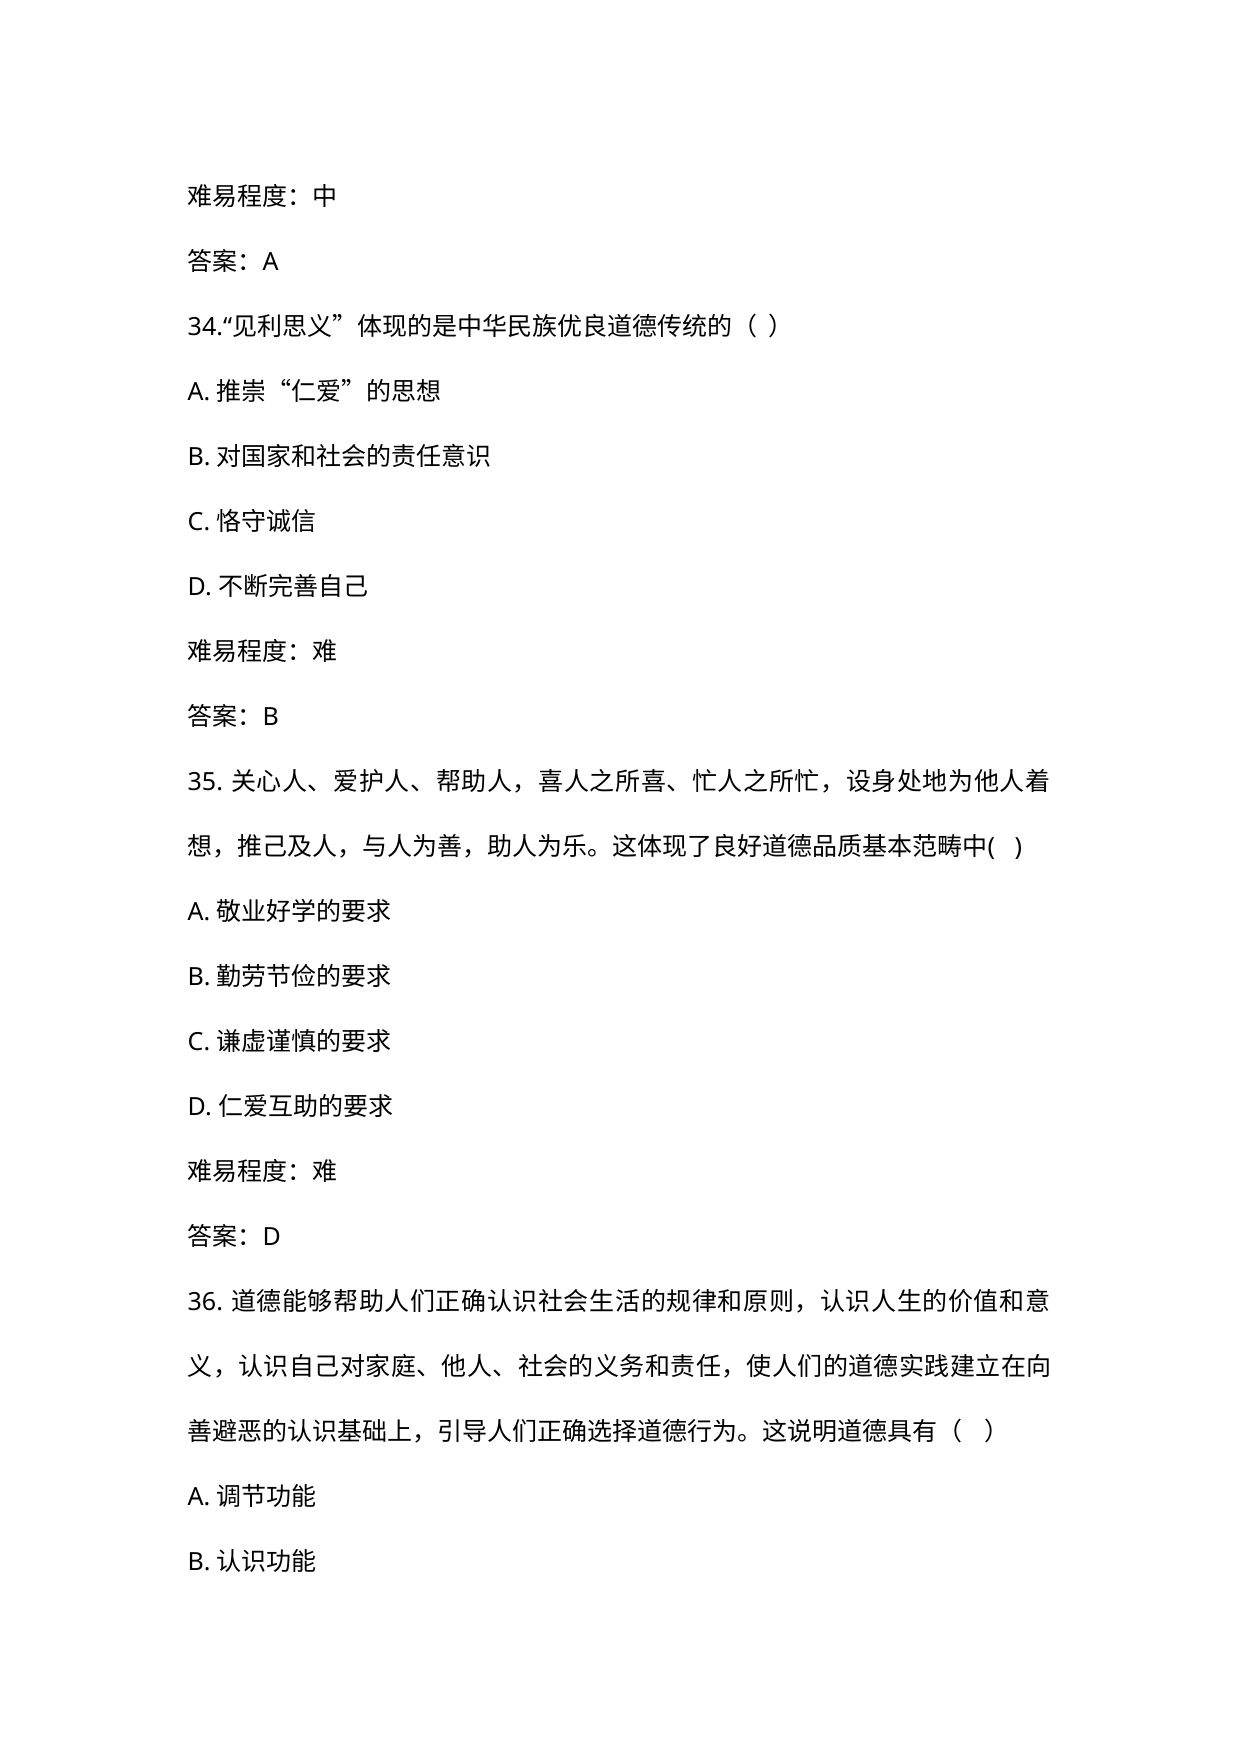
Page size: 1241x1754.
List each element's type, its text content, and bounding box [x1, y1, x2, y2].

text 35. 关心人、爱护人、帮助人，喜人之所喜、忙人之所忙，设身处地为他人着想，推己及人，与人为善，助人为乐。这体现了良好道德品质基本范畴中( ) [187, 747, 1053, 877]
text 难易程度：中 [187, 162, 1053, 227]
text 36. 道德能够帮助人们正确认识社会生活的规律和原则，认识人生的价值和意义，认识自己对家庭、他人、社会的义务和责任，使人们的道德实践建立在向善避恶的认识基础上，引导人们正确选择道德行为。这说明道德具有（ ） [187, 1267, 1053, 1462]
text C. 恪守诚信 [187, 487, 1053, 552]
text 难易程度：难 [187, 617, 1053, 682]
text B. 认识功能 [187, 1527, 1053, 1592]
text 答案：B [187, 682, 1053, 747]
text D. 仁爱互助的要求 [187, 1072, 1053, 1137]
text 34.“见利思义”体现的是中华民族优良道德传统的（ ） [187, 292, 1053, 357]
text A. 敬业好学的要求 [187, 877, 1053, 942]
text A. 推崇“仁爱”的思想 [187, 357, 1053, 422]
text B. 对国家和社会的责任意识 [187, 422, 1053, 487]
text A. 调节功能 [187, 1462, 1053, 1527]
text 答案：A [187, 227, 1053, 292]
text B. 勤劳节俭的要求 [187, 942, 1053, 1007]
text C. 谦虚谨慎的要求 [187, 1007, 1053, 1072]
text 答案：D [187, 1202, 1053, 1267]
text D. 不断完善自己 [187, 552, 1053, 617]
text 难易程度：难 [187, 1137, 1053, 1202]
